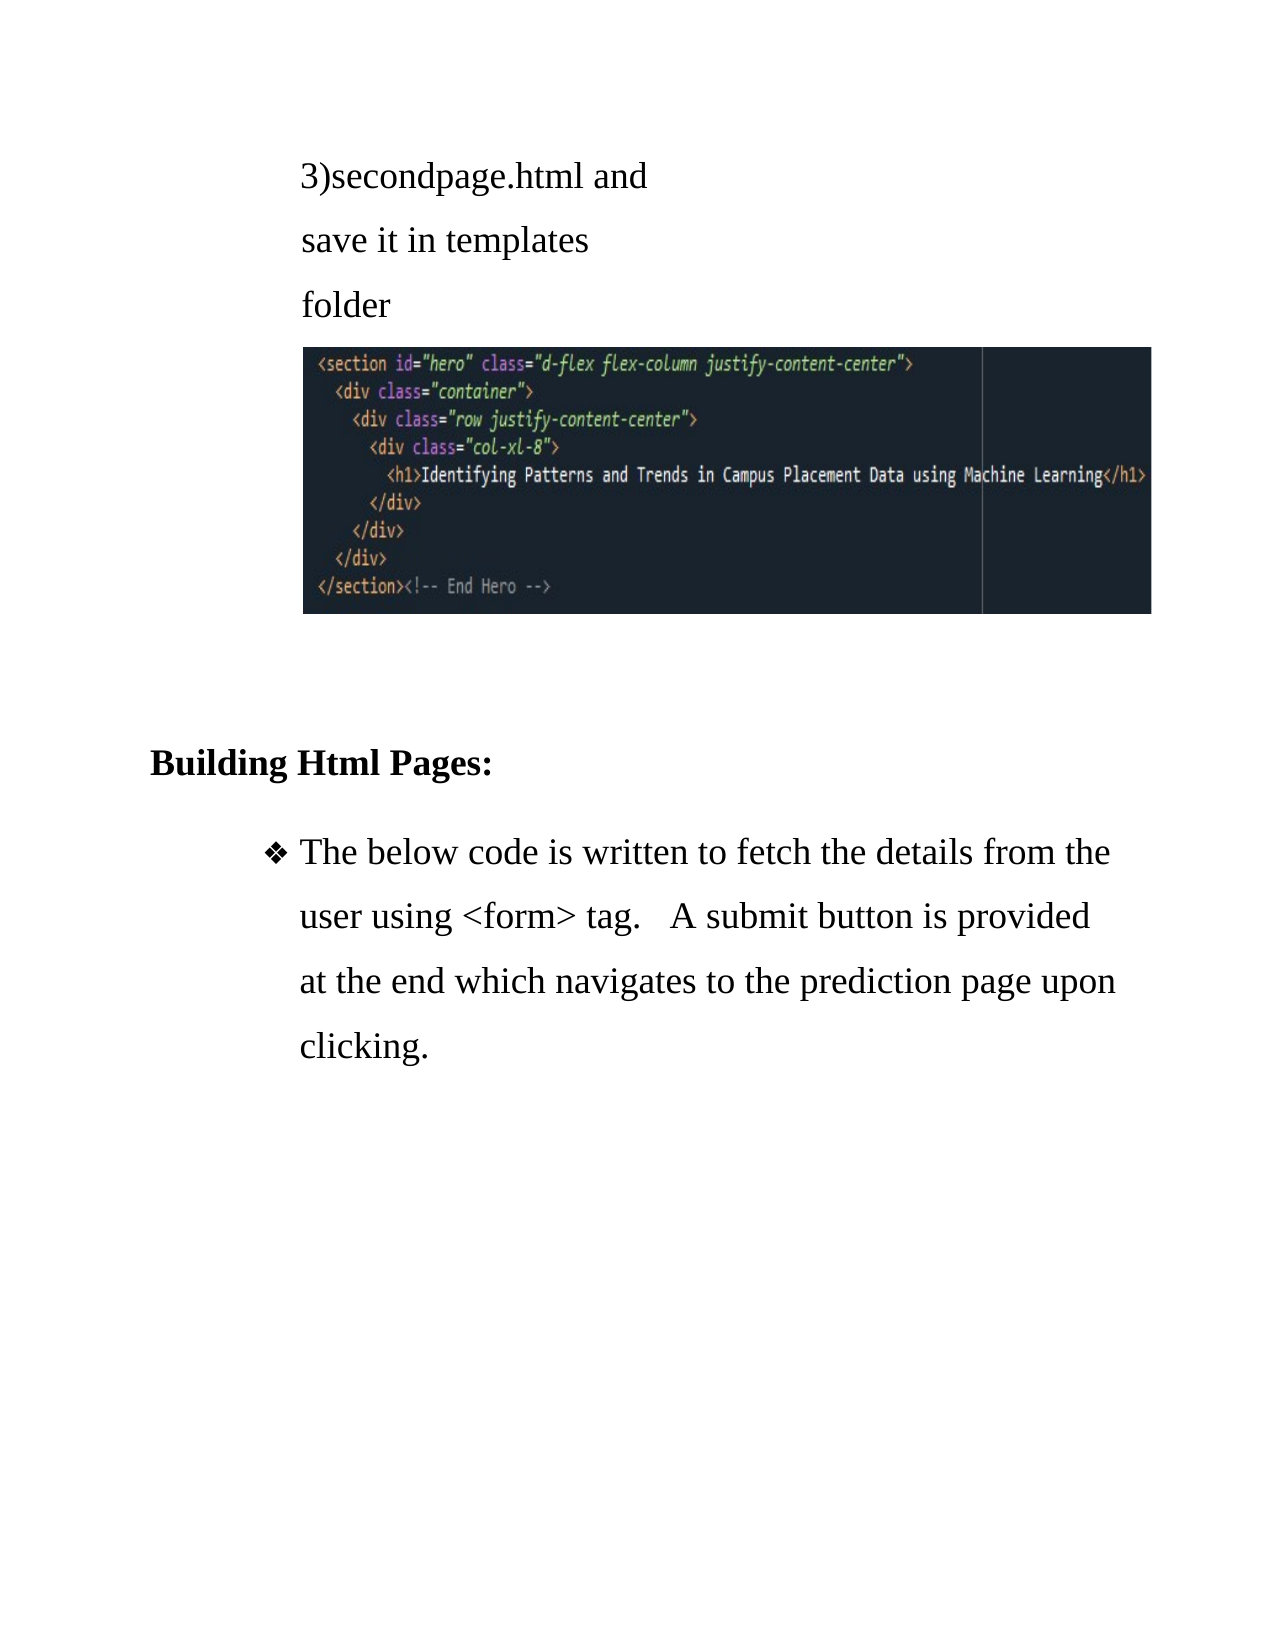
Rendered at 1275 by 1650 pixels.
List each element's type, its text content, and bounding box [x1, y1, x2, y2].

picture [303, 347, 1152, 614]
text Building Html Pages: [150, 741, 1124, 784]
list The below code is written to fetch the details from the user using <form> tag. A submit button is provided at the end which navigates to the prediction page upon clicking. [262, 829, 1124, 1066]
text 3)secondpage.html and save it in templates folder [300, 153, 676, 326]
